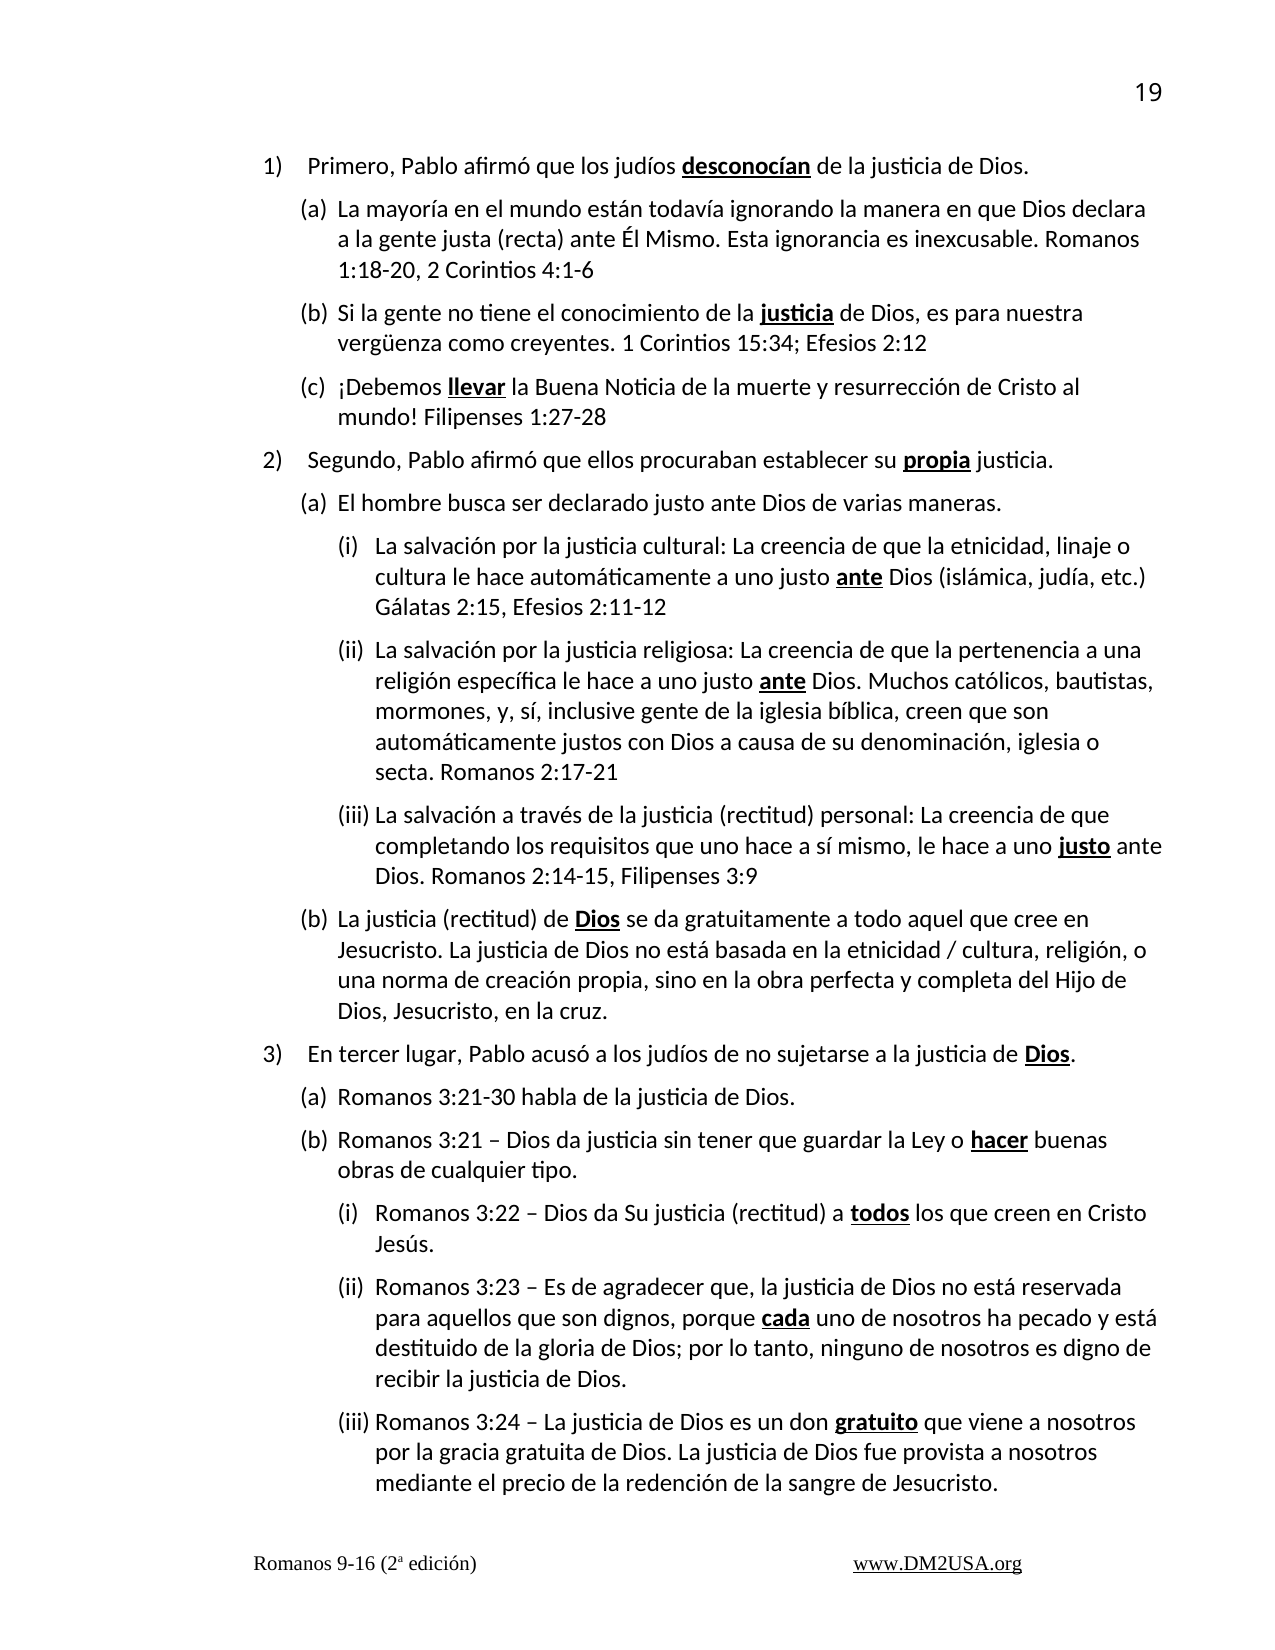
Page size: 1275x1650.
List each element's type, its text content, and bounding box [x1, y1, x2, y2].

list En tercer lugar, Pablo acusó a los judíos de no sujetarse a la justicia de Dios. [262, 1038, 1162, 1068]
list Romanos 3:22 – Dios da Su justicia (rectitud) a todos los que creen en Cristo Jesús. [337, 1198, 1162, 1259]
list Romanos 3:21 – Dios da justicia sin tener que guardar la Ley o hacer buenas obras de cualquier tipo. [300, 1124, 1162, 1185]
list El hombre busca ser declarado justo ante Dios de varias maneras. [300, 487, 1162, 518]
list ¡Debemos llevar la Buena Noticia de la muerte y resurrección de Cristo al mundo! Filipenses 1:27-28 [300, 371, 1162, 432]
list La salvación por la justicia religiosa: La creencia de que la pertenencia a una religión específica le hace a uno justo ante Dios. Muchos católicos, bautistas, mormones, y, sí, inclusive gente de la iglesia bíblica, creen que son automáticamente justos con Dios a causa de su denominación, iglesia o secta. Romanos 2:17-21 [337, 634, 1162, 787]
list La mayoría en el mundo están todavía ignorando la manera en que Dios declara a la gente justa (recta) ante Él Mismo. Esta ignorancia es inexcusable. Romanos 1:18-20, 2 Corintios 4:1-6 [300, 193, 1162, 284]
list Si la gente no tiene el conocimiento de la justicia de Dios, es para nuestra vergüenza como creyentes. 1 Corintios 15:34; Efesios 2:12 [300, 297, 1162, 358]
list La salvación por la justicia cultural: La creencia de que la etnicidad, linaje o cultura le hace automáticamente a uno justo ante Dios (islámica, judía, etc.) Gálatas 2:15, Efesios 2:11-12 [337, 530, 1162, 622]
list Romanos 3:24 – La justicia de Dios es un don gratuito que viene a nosotros por la gracia gratuita de Dios. La justicia de Dios fue provista a nosotros mediante el precio de la redención de la sangre de Jesucristo. [337, 1406, 1162, 1497]
list Romanos 3:23 – Es de agradecer que, la justicia de Dios no está reservada para aquellos que son dignos, porque cada uno de nosotros ha pecado y está destituido de la gloria de Dios; por lo tanto, ninguno de nosotros es digno de recibir la justicia de Dios. [337, 1271, 1162, 1393]
list Primero, Pablo afirmó que los judíos desconocían de la justicia de Dios. [262, 150, 1162, 181]
list Segundo, Pablo afirmó que ellos procuraban establecer su propia justicia. [262, 444, 1162, 475]
list Romanos 3:21-30 habla de la justicia de Dios. [300, 1081, 1162, 1112]
list La justicia (rectitud) de Dios se da gratuitamente a todo aquel que cree en Jesucristo. La justicia de Dios no está basada en la etnicidad / cultura, religión, o una norma de creación propia, sino en la obra perfecta y completa del Hijo de Dios, Jesucristo, en la cruz. [300, 903, 1162, 1026]
list La salvación a través de la justicia (rectitud) personal: La creencia de que completando los requisitos que uno hace a sí mismo, le hace a uno justo ante Dios. Romanos 2:14-15, Filipenses 3:9 [337, 799, 1162, 891]
